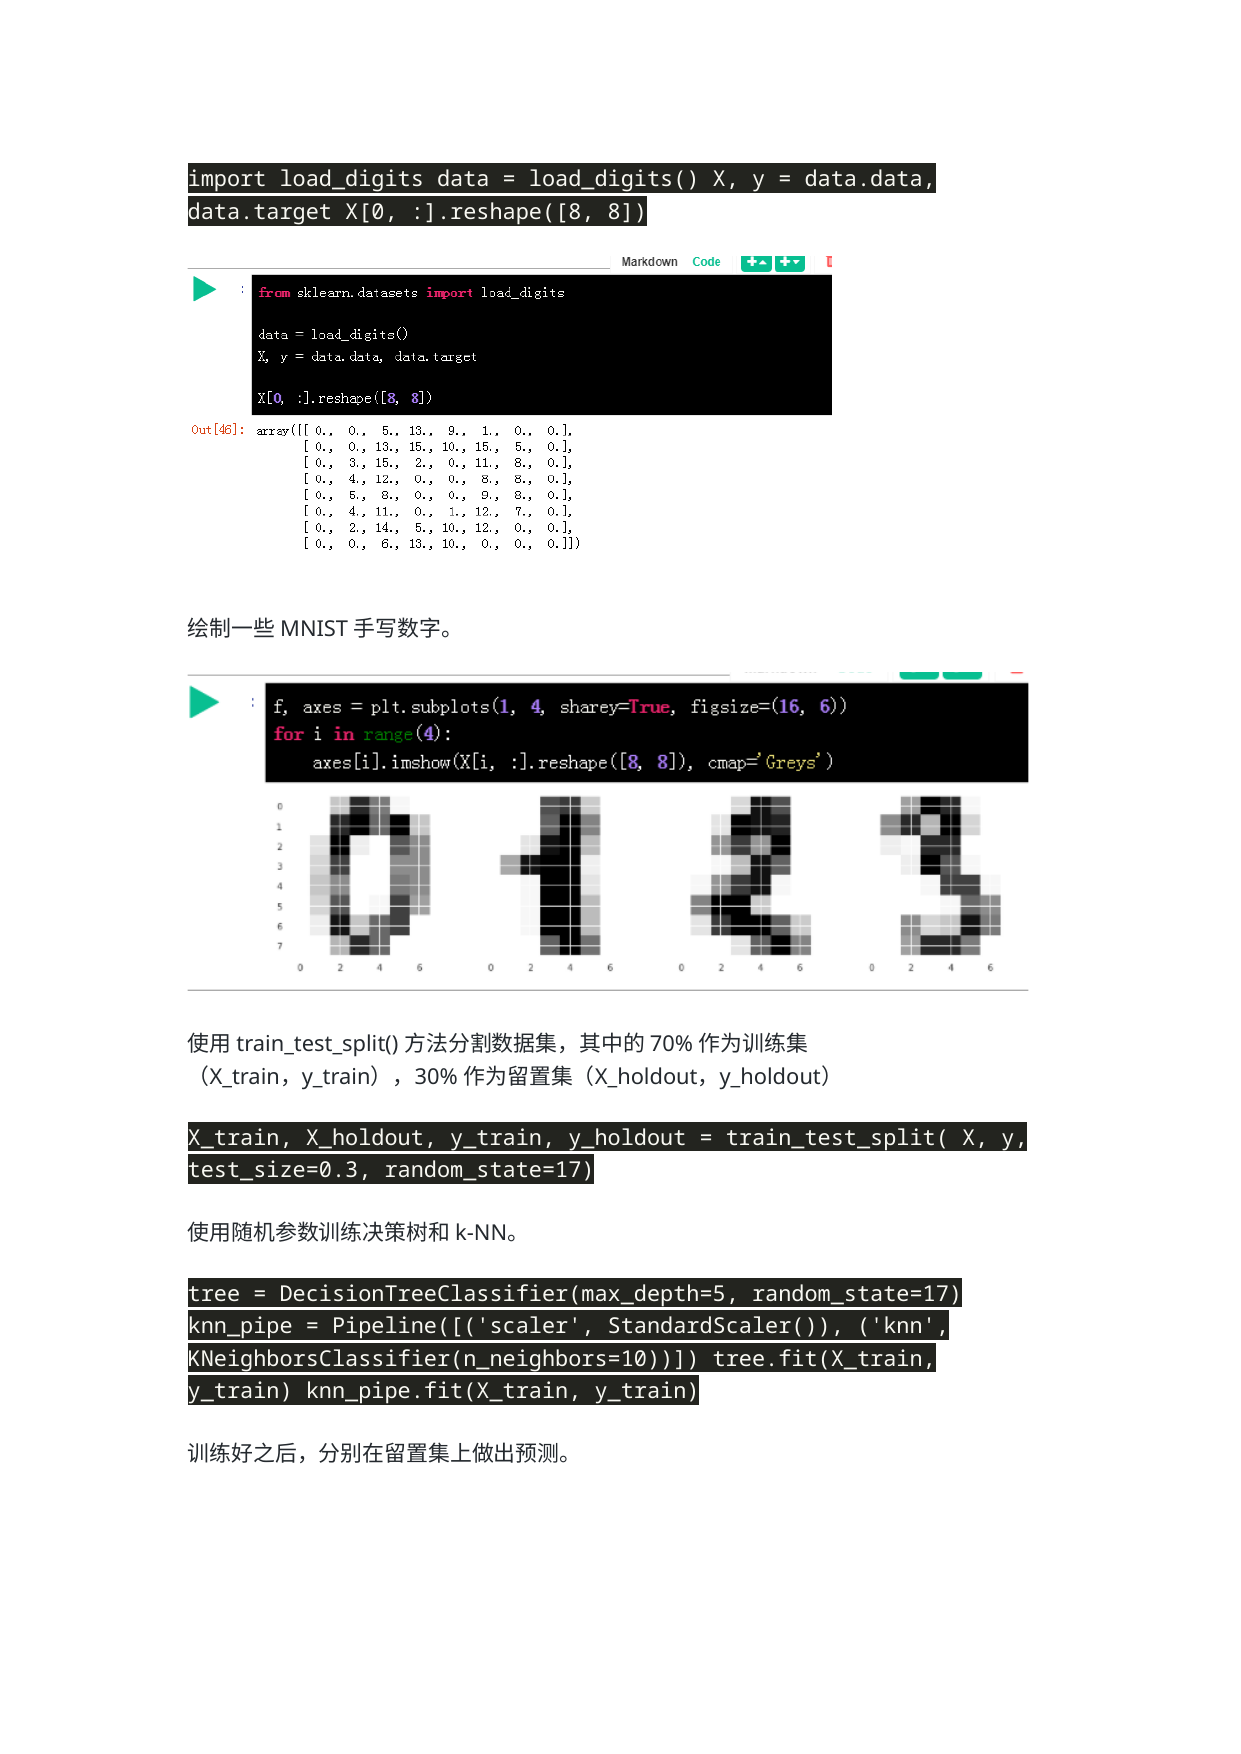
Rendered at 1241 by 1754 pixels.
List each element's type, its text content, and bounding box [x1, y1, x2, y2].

picture [187, 672, 1029, 991]
list tree = DecisionTreeClassifier(max_depth=5, random_state=17) knn_pipe = Pipeline([('scaler', StandardScaler()), ('knn', KNeighborsClassifier(n_neighbors=10))]) tree.fit(X_train, y_train) knn_pipe.fit(X_train, y_train) [187, 1276, 1053, 1406]
list X_train, X_holdout, y_train, y_holdout = train_test_split( X, y, test_size=0.3, random_state=17) [187, 1120, 1053, 1185]
list 使用 train_test_split() 方法分割数据集，其中的 70% 作为训练集（X_train，y_train），30% 作为留置集（X_holdout，y_holdout） [187, 1026, 1053, 1091]
list import load_digits data = load_digits() X, y = data.data, data.target X[0, :].reshape([8, 8]) [187, 162, 1053, 227]
list 绘制一些 MNIST 手写数字。 [187, 610, 1053, 643]
picture [187, 256, 832, 555]
list 使用随机参数训练决策树和 k-NN。 [187, 1214, 1053, 1247]
list 训练好之后，分别在留置集上做出预测。 [187, 1435, 1053, 1468]
